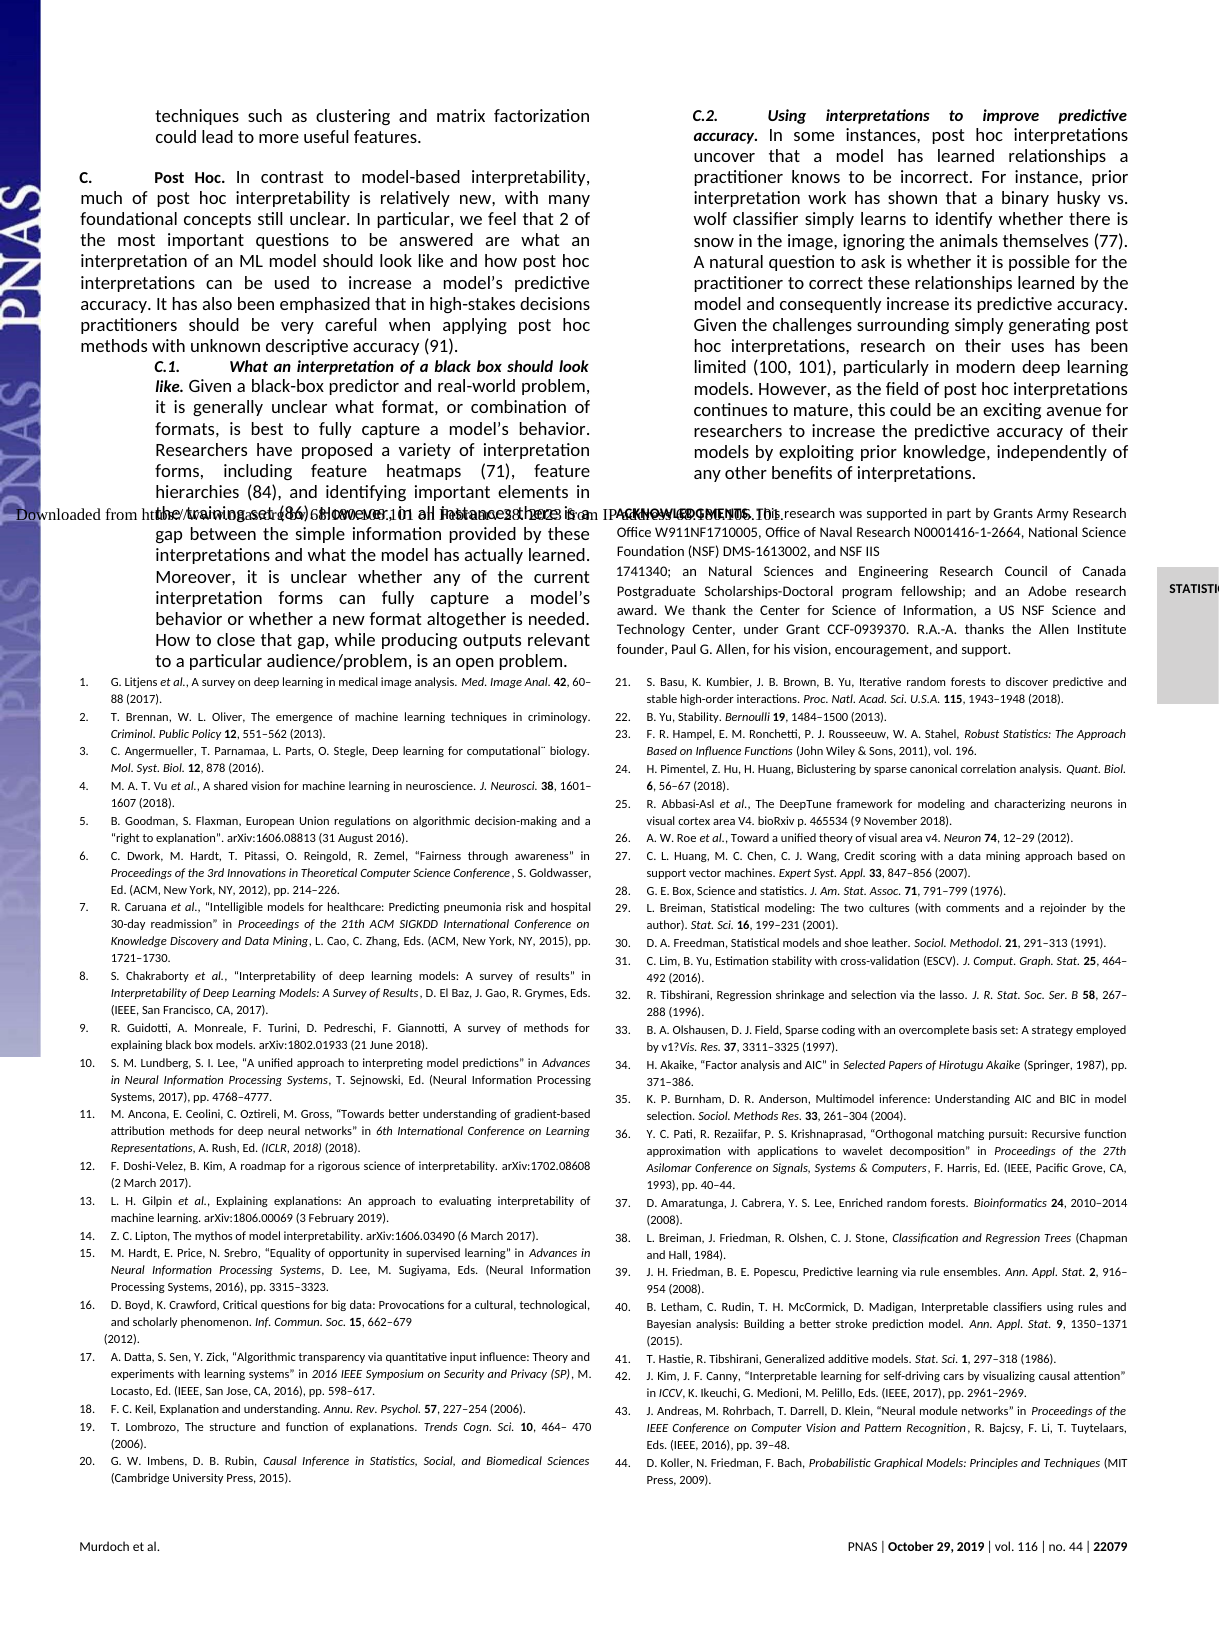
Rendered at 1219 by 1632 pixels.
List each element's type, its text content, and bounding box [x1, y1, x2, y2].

list J. Andreas, M. Rohrbach, T. Darrell, D. Klein, “Neural module networks” in Proceedings of the IEEE Conference on Computer Vision and Pattern Recognition, R. Bajcsy, F. Li, T. Tuytelaars, Eds. (IEEE, 2016), pp. 39–48. [615, 1403, 1127, 1453]
list H. Pimentel, Z. Hu, H. Huang, Biclustering by sparse canonical correlation analysis. Quant. Biol. 6, 56–67 (2018). [615, 761, 1127, 794]
list L. H. Gilpin et al., Explaining explanations: An approach to evaluating interpretability of machine learning. arXiv:1806.00069 (3 February 2019). [79, 1193, 591, 1225]
list J. Kim, J. F. Canny, “Interpretable learning for self-driving cars by visualizing causal attention” in ICCV, K. Ikeuchi, G. Medioni, M. Pelillo, Eds. (IEEE, 2017), pp. 2961–2969. [615, 1368, 1127, 1401]
list G. Litjens et al., A survey on deep learning in medical image analysis. Med. Image Anal. 42, 60–88 (2017). [79, 674, 591, 707]
list R. Guidotti, A. Monreale, F. Turini, D. Pedreschi, F. Giannotti, A survey of methods for explaining black box models. arXiv:1802.01933 (21 June 2018). [79, 1020, 591, 1052]
list M. A. T. Vu et al., A shared vision for machine learning in neuroscience. J. Neurosci. 38, 1601–1607 (2018). [79, 778, 591, 811]
list A. W. Roe et al., Toward a unified theory of visual area v4. Neuron 74, 12–29 (2012). [615, 831, 1127, 846]
list C. Dwork, M. Hardt, T. Pitassi, O. Reingold, R. Zemel, “Fairness through awareness” in Proceedings of the 3rd Innovations in Theoretical Computer Science Conference, S. Goldwasser, Ed. (ACM, New York, NY, 2012), pp. 214–226. [79, 848, 591, 897]
list Z. C. Lipton, The mythos of model interpretability. arXiv:1606.03490 (6 March 2017). [79, 1228, 591, 1243]
picture [0, 0, 41, 1057]
list D. Amaratunga, J. Cabrera, Y. S. Lee, Enriched random forests. Bioinformatics 24, 2010–2014 (2008). [615, 1195, 1127, 1227]
list B. Letham, C. Rudin, T. H. McCormick, D. Madigan, Interpretable classifiers using rules and Bayesian analysis: Building a better stroke prediction model. Ann. Appl. Stat. 9, 1350–1371 (2015). [615, 1299, 1127, 1349]
list G. E. Box, Science and statistics. J. Am. Stat. Assoc. 71, 791–799 (1976). [615, 883, 1127, 898]
list F. Doshi-Velez, B. Kim, A roadmap for a rigorous science of interpretability. arXiv:1702.08608 (2 March 2017). [79, 1158, 591, 1191]
list D. Boyd, K. Crawford, Critical questions for big data: Provocations for a cultural, technological, and scholarly phenomenon. Inf. Commun. Soc. 15, 662–679 [79, 1297, 591, 1329]
list L. Breiman, Statistical modeling: The two cultures (with comments and a rejoinder by the author). Stat. Sci. 16, 199–231 (2001). [615, 901, 1127, 933]
list L. Breiman, J. Friedman, R. Olshen, C. J. Stone, Classification and Regression Trees (Chapman and Hall, 1984). [615, 1230, 1127, 1262]
list Post Hoc. In contrast to model-based interpretability, much of post hoc interpretability is relatively new, with many foundational concepts still unclear. In particular, we feel that 2 of the most important questions to be answered are what an interpretation of an ML model should look like and how post hoc interpretations can be used to increase a model’s predictive accuracy. It has also been emphasized that in high-stakes decisions practitioners should be very careful when applying post hoc methods with unknown descriptive accuracy (91). [79, 167, 591, 357]
list B. A. Olshausen, D. J. Field, Sparse coding with an overcomplete basis set: A strategy employed by v1?Vis. Res. 37, 3311–3325 (1997). [615, 1022, 1127, 1054]
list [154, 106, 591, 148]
list D. A. Freedman, Statistical models and shoe leather. Sociol. Methodol. 21, 291–313 (1991). [615, 935, 1127, 951]
list Using interpretations to improve predictive accuracy. In some instances, post hoc interpretations uncover that a model has learned relationships a practitioner knows to be incorrect. For instance, prior interpretation work has shown that a binary husky vs. wolf classifier simply learns to identify whether there is snow in the image, ignoring the animals themselves (77). A natural question to ask is whether it is possible for the practitioner to correct these relationships learned by the model and consequently increase its predictive accuracy. Given the challenges surrounding simply generating post hoc interpretations, research on their uses has been limited (100, 101), particularly in modern deep learning models. However, as the field of post hoc interpretations continues to mature, this could be an exciting avenue for researchers to increase the predictive accuracy of their models by exploiting prior knowledge, independently of any other benefits of interpretations. [692, 106, 1129, 484]
list C. L. Huang, M. C. Chen, C. J. Wang, Credit scoring with a data mining approach based on support vector machines. Expert Syst. Appl. 33, 847–856 (2007). [615, 848, 1127, 881]
list T. Lombrozo, The structure and function of explanations. Trends Cogn. Sci. 10, 464– 470 (2006). [79, 1419, 591, 1451]
list R. Caruana et al., “Intelligible models for healthcare: Predicting pneumonia risk and hospital 30-day readmission” in Proceedings of the 21th ACM SIGKDD International Conference on Knowledge Discovery and Data Mining, L. Cao, C. Zhang, Eds. (ACM, New York, NY, 2015), pp. 1721–1730. [79, 899, 591, 966]
list B. Yu, Stability. Bernoulli 19, 1484–1500 (2013). [615, 709, 1127, 724]
list R. Abbasi-Asl et al., The DeepTune framework for modeling and characterizing neurons in visual cortex area V4. bioRxiv p. 465534 (9 November 2018). [615, 796, 1127, 828]
list T. Hastie, R. Tibshirani, Generalized additive models. Stat. Sci. 1, 297–318 (1986). [615, 1351, 1127, 1366]
list Y. C. Pati, R. Rezaiifar, P. S. Krishnaprasad, “Orthogonal matching pursuit: Recursive function approximation with applications to wavelet decomposition” in Proceedings of the 27th Asilomar Conference on Signals, Systems & Computers, F. Harris, Ed. (IEEE, Pacific Grove, CA, 1993), pp. 40–44. [615, 1126, 1127, 1193]
list K. P. Burnham, D. R. Anderson, Multimodel inference: Understanding AIC and BIC in model selection. Sociol. Methods Res. 33, 261–304 (2004). [615, 1092, 1127, 1124]
list D. Koller, N. Friedman, F. Bach, Probabilistic Graphical Models: Principles and Techniques (MIT Press, 2009). [615, 1455, 1127, 1487]
list A. Datta, S. Sen, Y. Zick, “Algorithmic transparency via quantitative input influence: Theory and experiments with learning systems” in 2016 IEEE Symposium on Security and Privacy (SP), M. Locasto, Ed. (IEEE, San Jose, CA, 2016), pp. 598–617. [79, 1349, 591, 1399]
list M. Hardt, E. Price, N. Srebro, “Equality of opportunity in supervised learning” in Advances in Neural Information Processing Systems, D. Lee, M. Sugiyama, Eds. (Neural Information Processing Systems, 2016), pp. 3315–3323. [79, 1245, 591, 1295]
list S. M. Lundberg, S. I. Lee, “A unified approach to interpreting model predictions” in Advances in Neural Information Processing Systems, T. Sejnowski, Ed. (Neural Information Processing Systems, 2017), pp. 4768–4777. [79, 1055, 591, 1104]
list C. Angermueller, T. Parnamaa, L. Parts, O. Stegle, Deep learning for computational¨ biology. Mol. Syst. Biol. 12, 878 (2016). [79, 744, 591, 776]
list S. Basu, K. Kumbier, J. B. Brown, B. Yu, Iterative random forests to discover predictive and stable high-order interactions. Proc. Natl. Acad. Sci. U.S.A. 115, 1943–1948 (2018). [615, 674, 1127, 707]
list R. Tibshirani, Regression shrinkage and selection via the lasso. J. R. Stat. Soc. Ser. B 58, 267–288 (1996). [615, 987, 1127, 1020]
list J. H. Friedman, B. E. Popescu, Predictive learning via rule ensembles. Ann. Appl. Stat. 2, 916–954 (2008). [615, 1264, 1127, 1297]
list C. Lim, B. Yu, Estimation stability with cross-validation (ESCV). J. Comput. Graph. Stat. 25, 464–492 (2016). [615, 953, 1127, 985]
text ACKNOWLEDGMENTS. This research was supported in part by Grants Army Research Office W911NF1710005, Office of Naval Research N0001416-1-2664, National Science Foundation (NSF) DMS-1613002, and NSF IIS [616, 504, 1127, 560]
list M. Ancona, E. Ceolini, C. Oztireli, M. Gross, “Towards better understanding of gradient-based attribution methods for deep neural networks” in 6th International Conference on Learning Representations, A. Rush, Ed. (ICLR, 2018) (2018). [79, 1107, 591, 1156]
text (2012). [104, 1332, 591, 1347]
list F. C. Keil, Explanation and understanding. Annu. Rev. Psychol. 57, 227–254 (2006). [79, 1401, 591, 1416]
list T. Brennan, W. L. Oliver, The emergence of machine learning techniques in criminology. Criminol. Public Policy 12, 551–562 (2013). [79, 709, 591, 741]
list S. Chakraborty et al., “Interpretability of deep learning models: A survey of results” in Interpretability of Deep Learning Models: A Survey of Results, D. El Baz, J. Gao, R. Grymes, Eds. (IEEE, San Francisco, CA, 2017). [79, 968, 591, 1018]
text 1741340; an Natural Sciences and Engineering Research Council of Canada Postgraduate Scholarships-Doctoral program fellowship; and an Adobe research award. We thank the Center for Science of Information, a US NSF Science and Technology Center, under Grant CCF-0939370. R.A.-A. thanks the Allen Institute founder, Paul G. Allen, for his vision, encouragement, and support. [616, 562, 1127, 658]
list G. W. Imbens, D. B. Rubin, Causal Inference in Statistics, Social, and Biomedical Sciences (Cambridge University Press, 2015). [79, 1453, 591, 1486]
list F. R. Hampel, E. M. Ronchetti, P. J. Rousseeuw, W. A. Stahel, Robust Statistics: The Approach Based on Influence Functions (John Wiley & Sons, 2011), vol. 196. [615, 727, 1127, 759]
list What an interpretation of a black box should look like. Given a black-box predictor and real-world problem, it is generally unclear what format, or combination of formats, is best to fully capture a model’s behavior. Researchers have proposed a variety of interpretation forms, including feature heatmaps (71), feature hierarchies (84), and identifying important elements in the training set (86). However, in all instances there is a gap between the simple information provided by these interpretations and what the model has actually learned. Moreover, it is unclear whether any of the current interpretation forms can fully capture a model’s behavior or whether a new format altogether is needed. How to close that gap, while producing outputs relevant to a particular audience/problem, is an open problem. [154, 358, 591, 672]
list H. Akaike, “Factor analysis and AIC” in Selected Papers of Hirotugu Akaike (Springer, 1987), pp. 371–386. [615, 1057, 1127, 1089]
list B. Goodman, S. Flaxman, European Union regulations on algorithmic decision-making and a “right to explanation”. arXiv:1606.08813 (31 August 2016). [79, 813, 591, 845]
